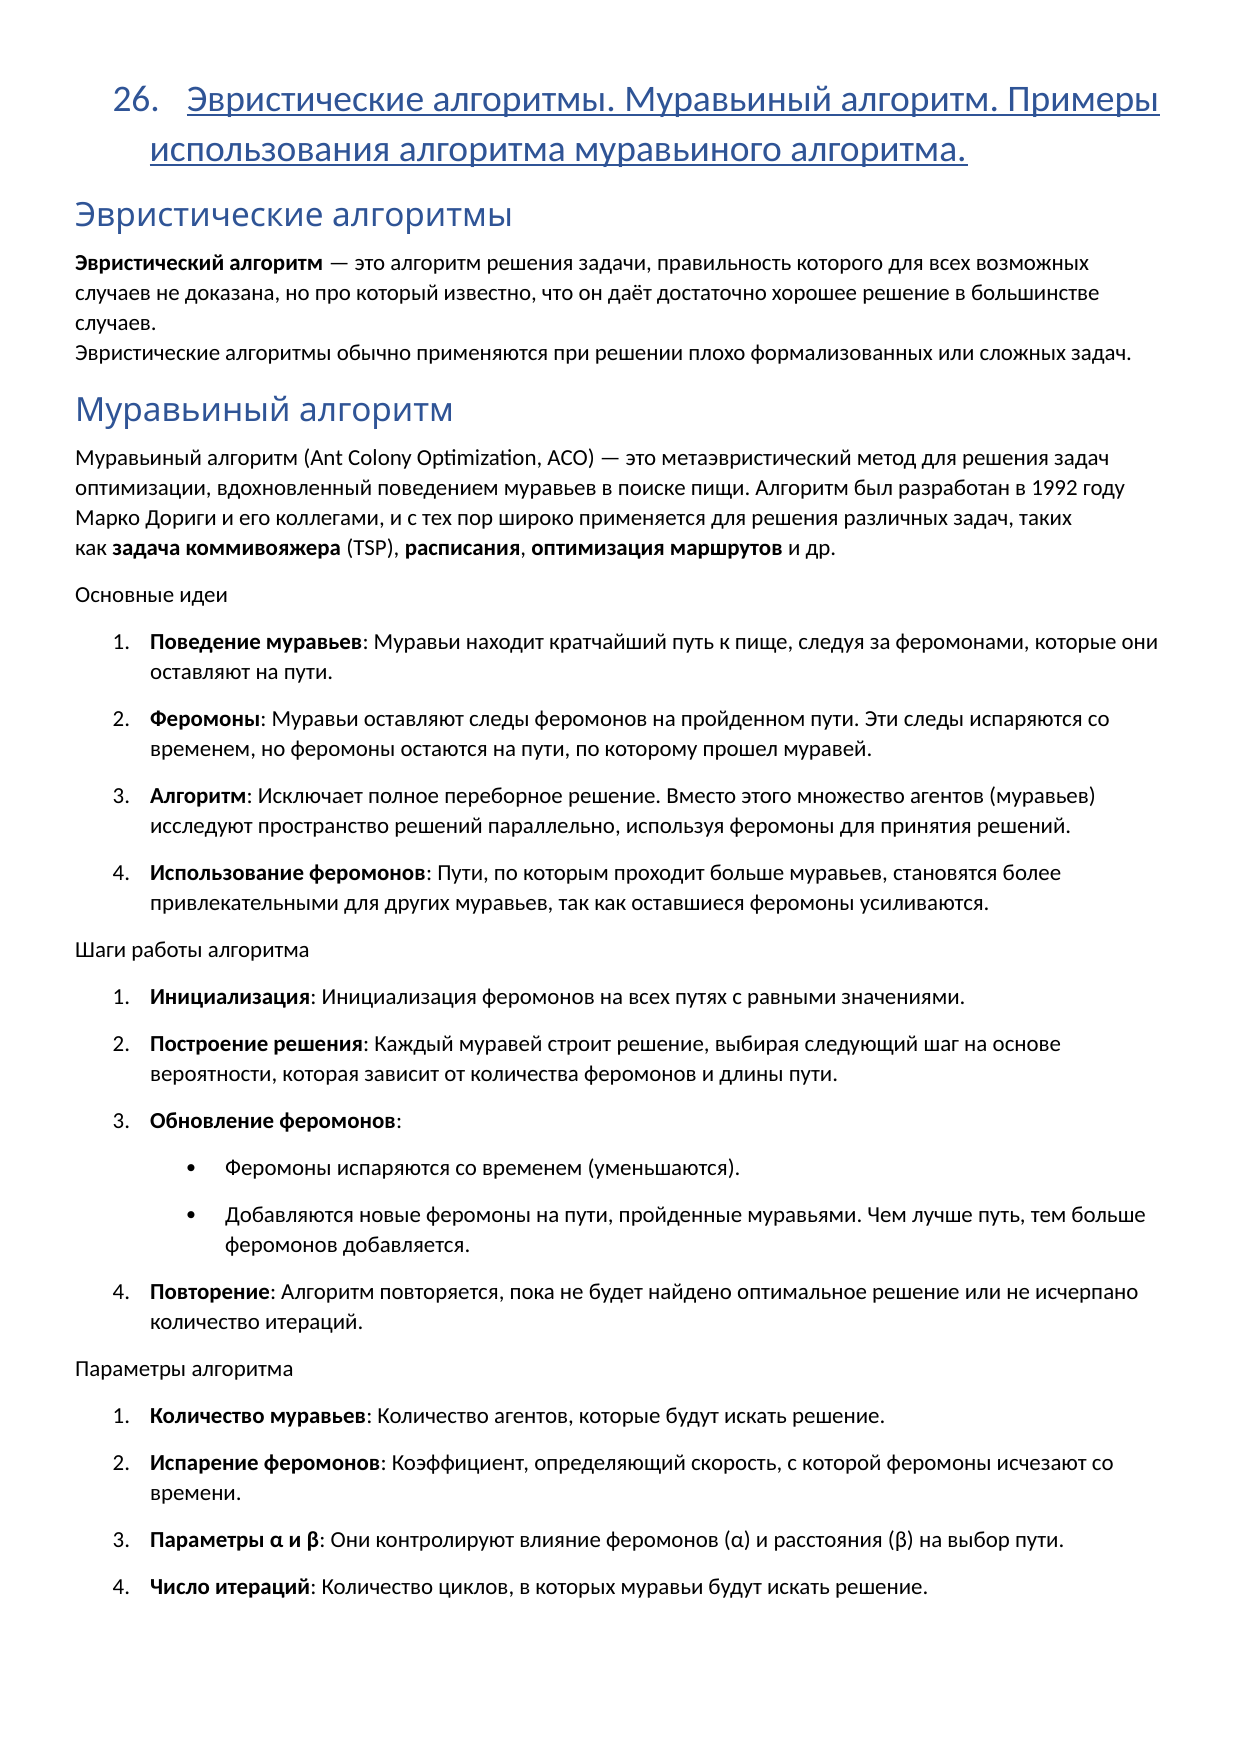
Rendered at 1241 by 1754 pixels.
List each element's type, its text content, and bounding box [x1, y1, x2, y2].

list Построение решения: Каждый муравей строит решение, выбирая следующий шаг на основе вероятности, которая зависит от количества феромонов и длины пути. [112, 1029, 1165, 1087]
list Повторение: Алгоритм повторяется, пока не будет найдено оптимальное решение или не исчерпано количество итераций. [112, 1277, 1165, 1335]
list Поведение муравьев: Муравьи находит кратчайший путь к пище, следуя за феромонами, которые они оставляют на пути. [112, 627, 1165, 685]
text Основные идеи [75, 580, 1165, 608]
list Число итераций: Количество циклов, в которых муравьи будут искать решение. [112, 1572, 1165, 1600]
list Алгоритм: Исключает полное переборное решение. Вместо этого множество агентов (муравьев) исследуют пространство решений параллельно, используя феромоны для принятия решений. [112, 781, 1165, 839]
subtitle Муравьиный алгоритм [75, 385, 1165, 431]
list Испарение феромонов: Коэффициент, определяющий скорость, с которой феромоны исчезают со времени. [112, 1448, 1165, 1506]
text Параметры алгоритма [75, 1354, 1165, 1382]
list Количество муравьев: Количество агентов, которые будут искать решение. [112, 1401, 1165, 1429]
list Использование феромонов: Пути, по которым проходит больше муравьев, становятся более привлекательными для других муравьев, так как оставшиеся феромоны усиливаются. [112, 858, 1165, 917]
text Муравьиный алгоритм (Ant Colony Optimization, ACO) — это метаэвристический метод для решения задач оптимизации, вдохновленный поведением муравьев в поиске пищи. Алгоритм был разработан в 1992 году Марко Дориги и его коллегами, и с тех пор широко применяется для решения различных задач, таких как задача коммивояжера (TSP), расписания, оптимизация маршрутов и др. [75, 443, 1165, 561]
list Феромоны: Муравьи оставляют следы феромонов на пройденном пути. Эти следы испаряются со временем, но феромоны остаются на пути, по которому прошел муравей. [112, 704, 1165, 762]
list Феромоны испаряются со временем (уменьшаются). [187, 1153, 1165, 1181]
subtitle Эвристические алгоритмы. Муравьиный алгоритм. Примеры использования алгоритма муравьиного алгоритма. [112, 75, 1165, 170]
list Обновление феромонов: [112, 1106, 1165, 1134]
list Параметры α и β: Они контролируют влияние феромонов (α) и расстояния (β) на выбор пути. [112, 1525, 1165, 1553]
text Шаги работы алгоритма [75, 935, 1165, 963]
subtitle Эвристические алгоритмы [75, 191, 1165, 236]
list Добавляются новые феромоны на пути, пройденные муравьями. Чем лучше путь, тем больше феромонов добавляется. [187, 1200, 1165, 1258]
list Инициализация: Инициализация феромонов на всех путях с равными значениями. [112, 982, 1165, 1010]
text Эвристический алгоритм — это алгоритм решения задачи, правильность которого для всех возможных случаев не доказана, но про который известно, что он даёт достаточно хорошее решение в большинстве случаев. Эвристические алгоритмы обычно применяются при решении плохо формализованных или сложных задач. [75, 248, 1165, 367]
